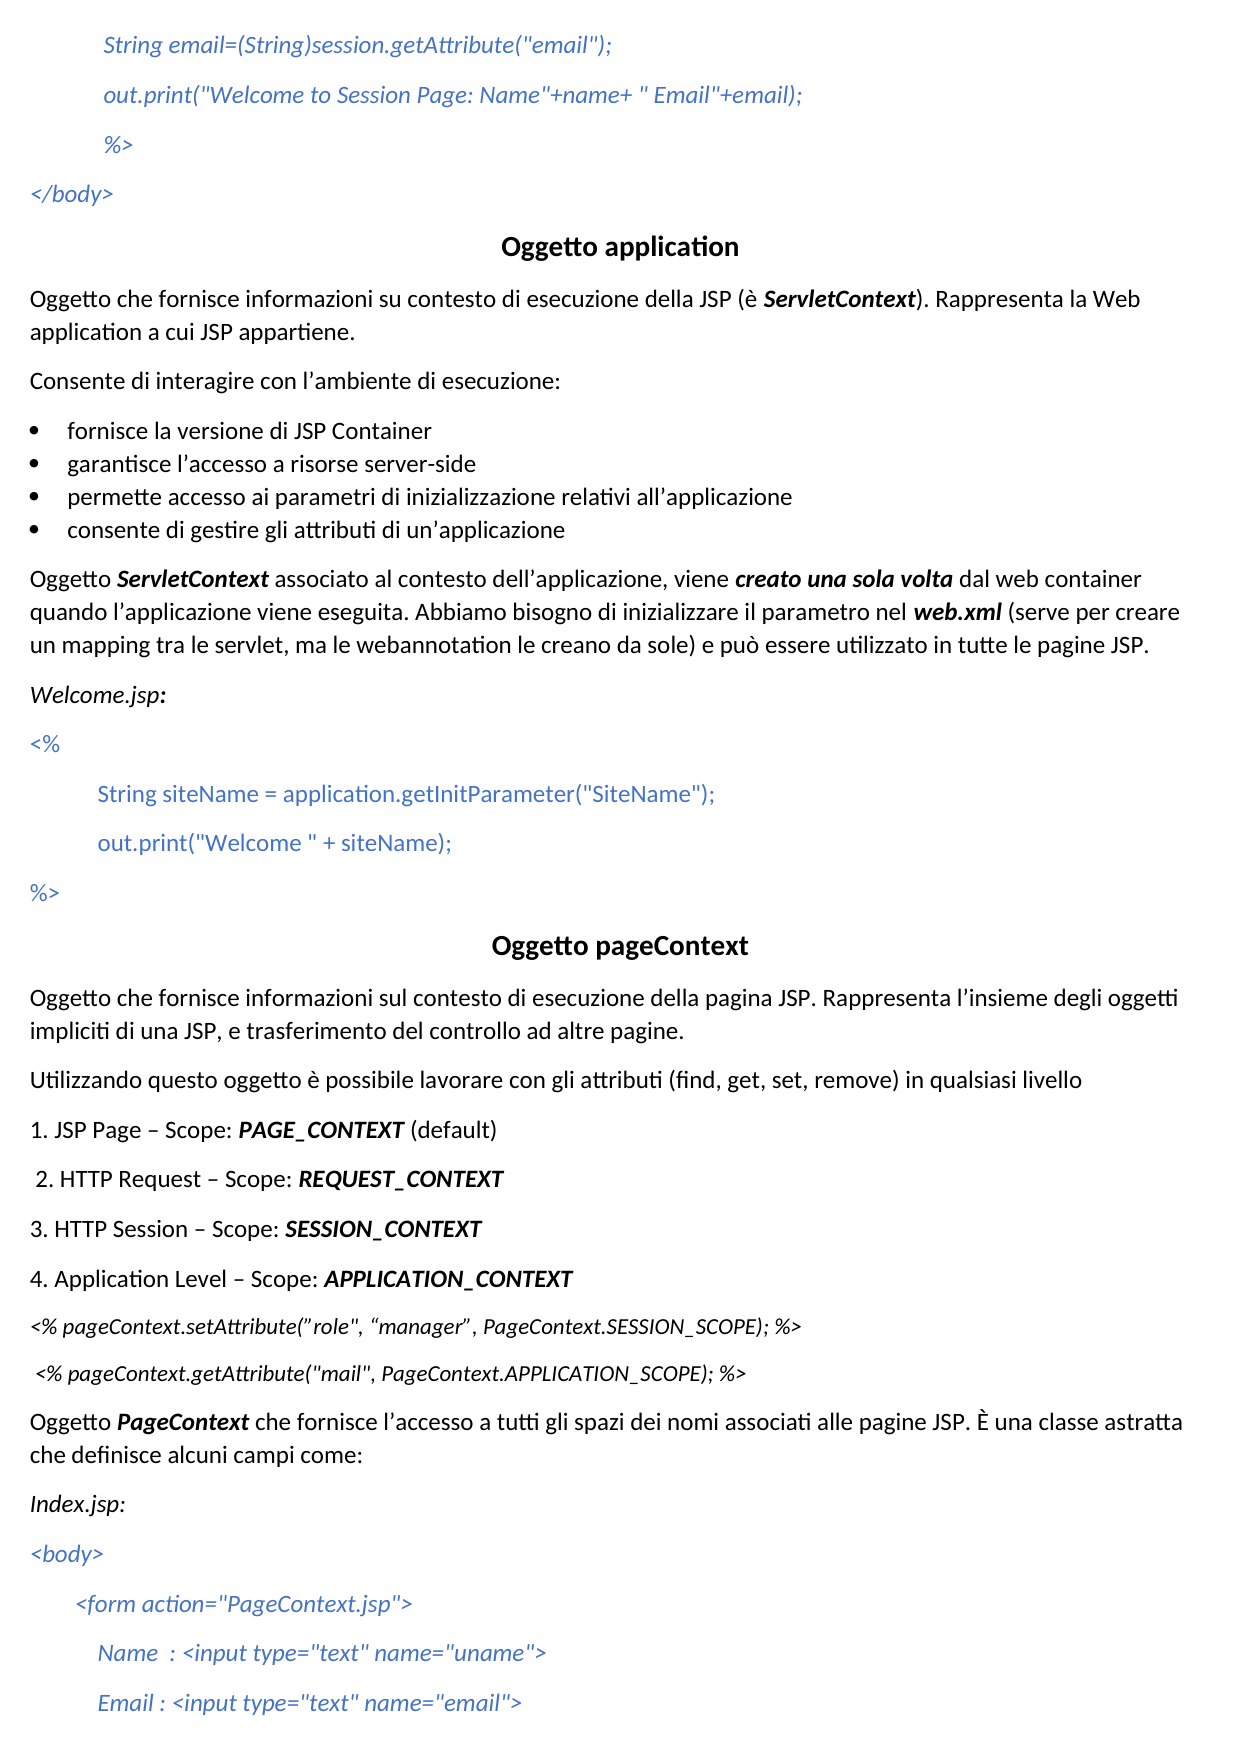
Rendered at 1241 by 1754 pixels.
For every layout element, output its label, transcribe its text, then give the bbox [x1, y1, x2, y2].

text out.print("Welcome " + siteName); [29, 828, 1211, 858]
text 1. JSP Page – Scope: PAGE_CONTEXT (default) [29, 1114, 1211, 1144]
text Index.jsp: [29, 1488, 1211, 1519]
text Name : <input type="text" name="uname"> [29, 1637, 1211, 1668]
text <body> [29, 1538, 1211, 1569]
text %> [103, 129, 1211, 159]
text <% [29, 728, 1211, 759]
text <% pageContext.setAttribute(”role", “manager”, PageContext.SESSION_SCOPE); %> [29, 1312, 1211, 1340]
list permette accesso ai parametri di inizializzazione relativi all’applicazione [29, 481, 1211, 511]
text Oggetto PageContext che fornisce l’accesso a tutti gli spazi dei nomi associati alle pagine JSP. È una classe astratta che definisce alcuni campi come: [29, 1406, 1211, 1469]
text String siteName = application.getInitParameter("SiteName"); [29, 778, 1211, 808]
text 2. HTTP Request – Scope: REQUEST_CONTEXT [29, 1163, 1211, 1194]
text Oggetto ServletContext associato al contesto dell’applicazione, viene creato una sola volta dal web container quando l’applicazione viene eseguita. Abbiamo bisogno di inizializzare il parametro nel web.xml (serve per creare un mapping tra le servlet, ma le webannotation le creano da sole) e può essere utilizzato in tutte le pagine JSP. [29, 563, 1211, 660]
list fornisce la versione di JSP Container [29, 415, 1211, 446]
text Oggetto application [29, 228, 1211, 263]
text Consente di interagire con l’ambiente di esecuzione: [29, 366, 1211, 396]
list consente di gestire gli attributi di un’applicazione [29, 514, 1211, 544]
text Oggetto che fornisce informazioni su contesto di esecuzione della JSP (è ServletContext). Rappresenta la Web application a cui JSP appartiene. [29, 283, 1211, 346]
text String email=(String)session.getAttribute("email"); [103, 29, 1211, 60]
text <form action="PageContext.jsp"> [29, 1588, 1211, 1618]
text Utilizzando questo oggetto è possibile lavorare con gli attributi (find, get, set, remove) in qualsiasi livello [29, 1064, 1211, 1095]
text out.print("Welcome to Session Page: Name"+name+ " Email"+email); [103, 79, 1211, 110]
text %> [29, 877, 1211, 908]
text </body> [29, 178, 1211, 209]
text <% pageContext.getAttribute("mail", PageContext.APPLICATION_SCOPE); %> [29, 1359, 1211, 1387]
text Oggetto che fornisce informazioni sul contesto di esecuzione della pagina JSP. Rappresenta l’insieme degli oggetti impliciti di una JSP, e trasferimento del controllo ad altre pagine. [29, 982, 1211, 1045]
text Welcome.jsp: [29, 679, 1211, 709]
text 4. Application Level – Scope: APPLICATION_CONTEXT [29, 1263, 1211, 1293]
text 3. HTTP Session – Scope: SESSION_CONTEXT [29, 1213, 1211, 1244]
list garantisce l’accesso a risorse server-side [29, 448, 1211, 478]
text Email : <input type="text" name="email"> [29, 1687, 1211, 1717]
text Oggetto pageContext [29, 927, 1211, 962]
